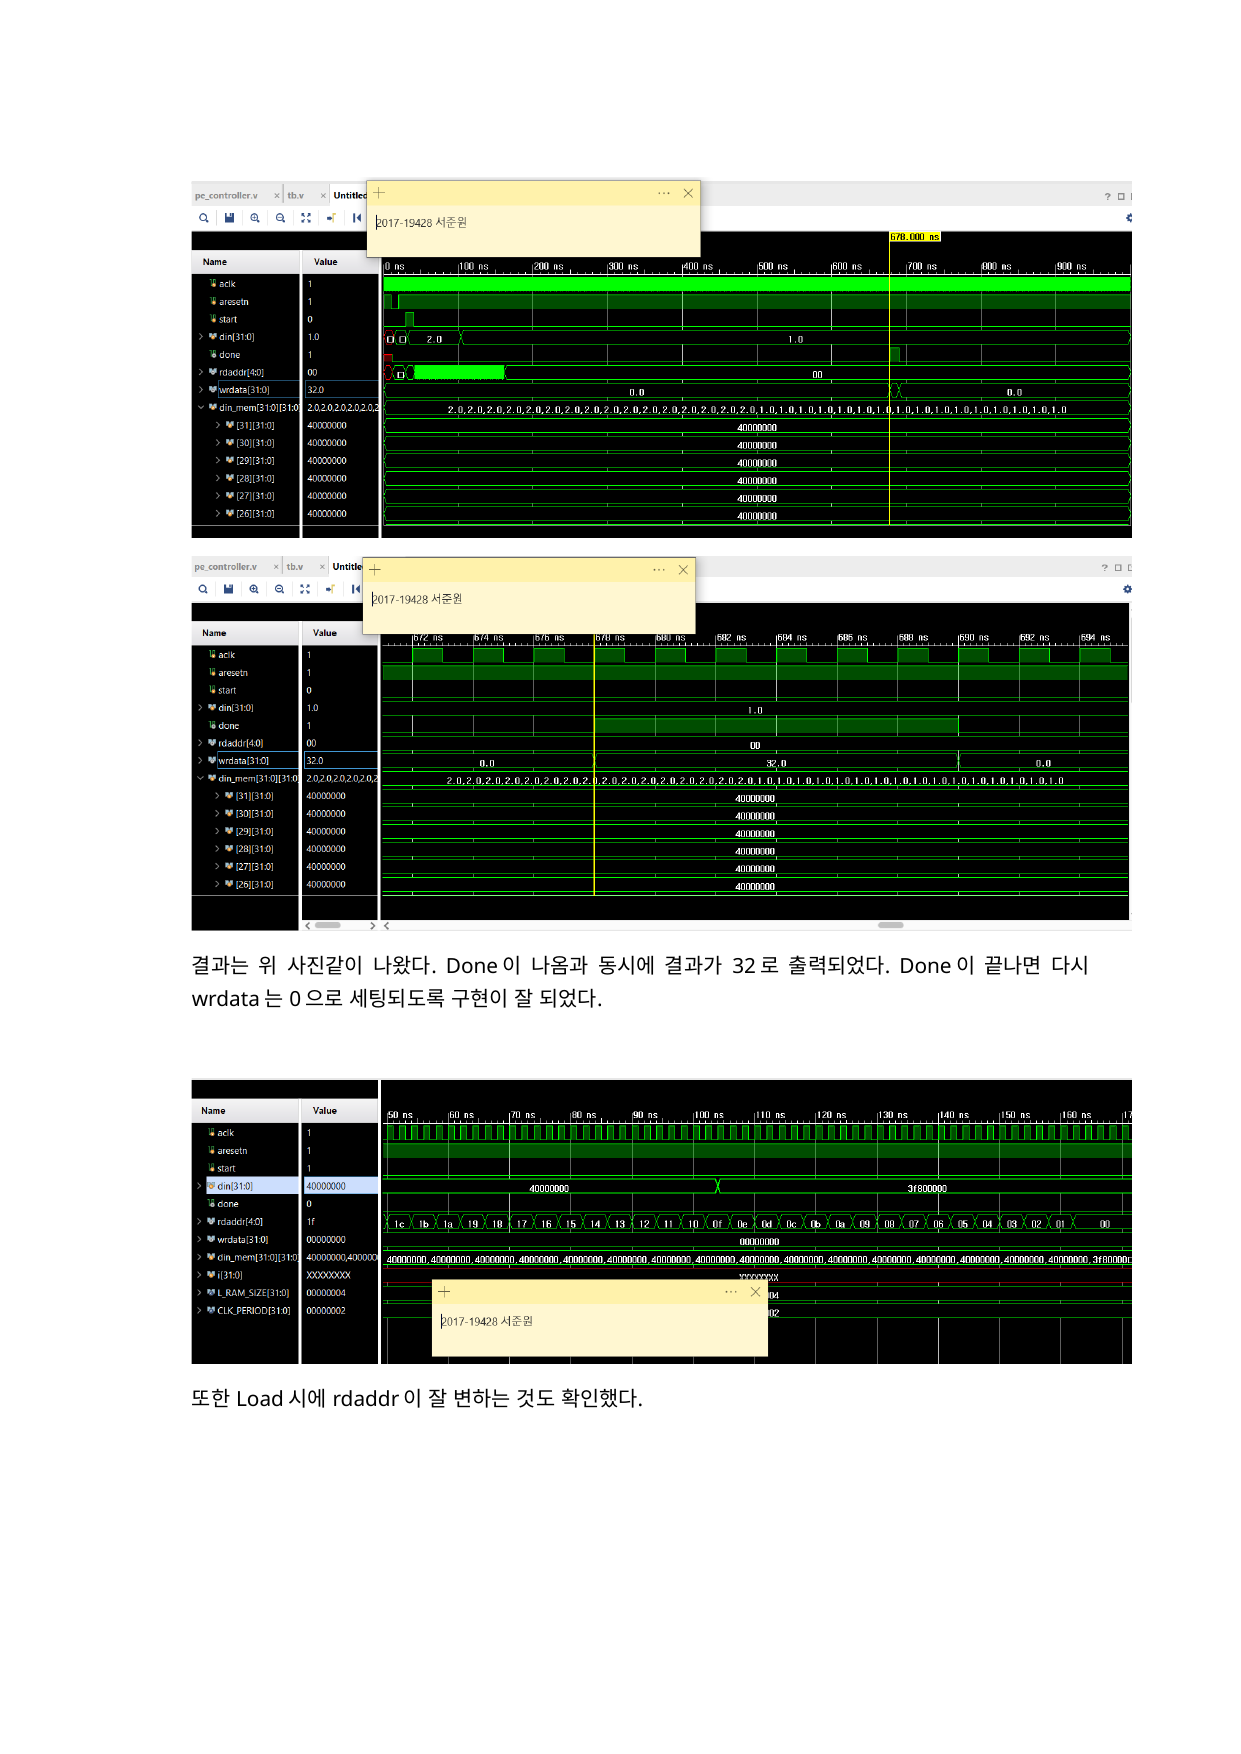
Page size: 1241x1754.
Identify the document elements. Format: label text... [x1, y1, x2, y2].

picture [191, 177, 1132, 538]
text 또한 Load시에 rdaddr이 잘 변하는 것도 확인했다. [192, 1382, 1090, 1413]
picture [191, 1078, 1132, 1364]
picture [191, 556, 1132, 931]
text 결과는 위 사진같이 나왔다. Done이 나옴과 동시에 결과가 32로 출력되었다. Done이 끝나면 다시 wrdata는 0으로 세팅되도록 구현이 잘 되었다. [192, 949, 1090, 1012]
